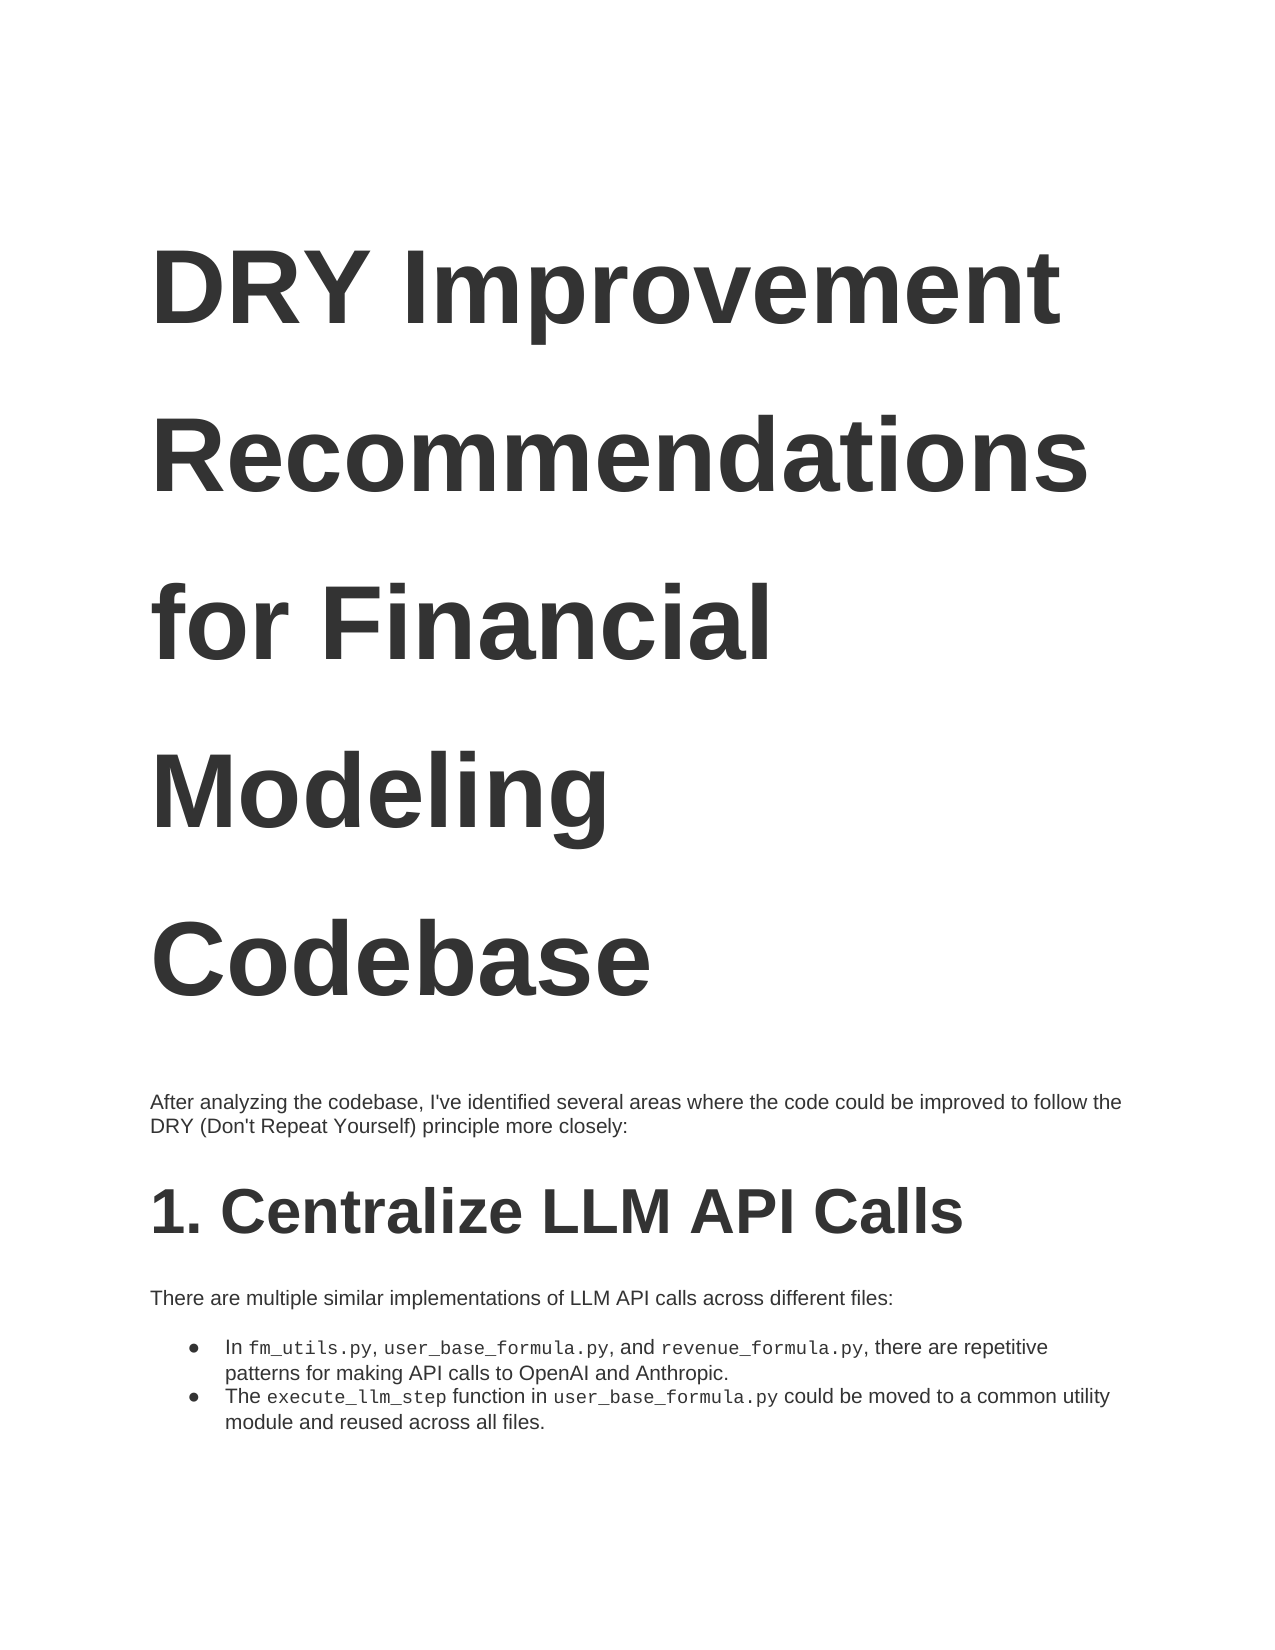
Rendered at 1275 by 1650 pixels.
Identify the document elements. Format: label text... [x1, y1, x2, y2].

subtitle 1. Centralize LLM API Calls [150, 1153, 1125, 1247]
subtitle DRY Improvement Recommendations for Financial Modeling Codebase [150, 198, 1125, 1018]
list The execute_llm_step function in user_base_formula.py could be moved to a common utility module and reused across all files. [187, 1384, 1125, 1433]
text There are multiple similar implementations of LLM API calls across different files: [150, 1286, 1125, 1310]
text After analyzing the codebase, I've identified several areas where the code could be improved to follow the DRY (Don't Repeat Yourself) principle more closely: [150, 1090, 1125, 1138]
list In fm_utils.py, user_base_formula.py, and revenue_formula.py, there are repetitive patterns for making API calls to OpenAI and Anthropic. [187, 1335, 1125, 1384]
